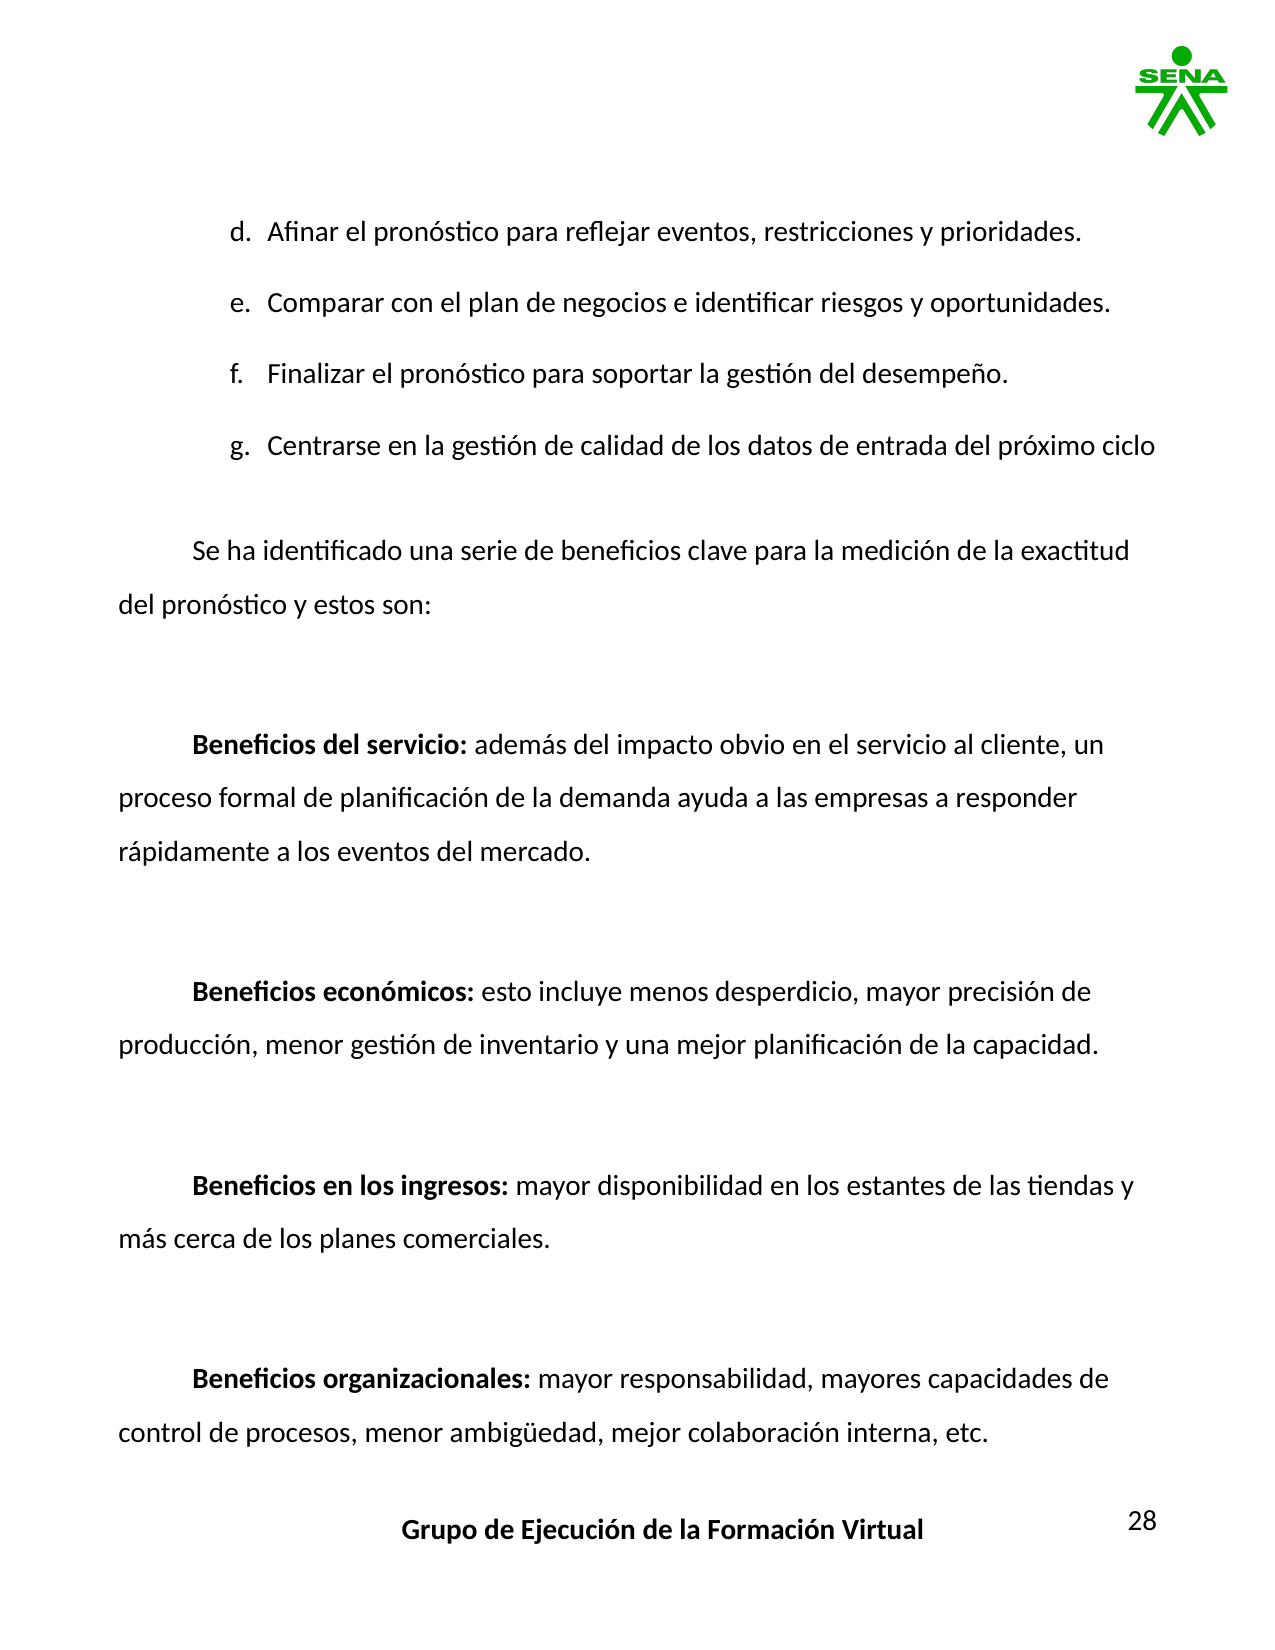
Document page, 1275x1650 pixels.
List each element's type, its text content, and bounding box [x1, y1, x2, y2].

text Se ha identificado una serie de beneficios clave para la medición de la exactitud del pronóstico y estos son: [118, 532, 1157, 621]
list Comparar con el plan de negocios e identificar riesgos y oportunidades. [229, 284, 1157, 320]
list Centrarse en la gestión de calidad de los datos de entrada del próximo ciclo [229, 427, 1157, 462]
text Beneficios del servicio: además del impacto obvio en el servicio al cliente, un proceso formal de planificación de la demanda ayuda a las empresas a responder rápidamente a los eventos del mercado. [118, 726, 1157, 868]
text Beneficios económicos: esto incluye menos desperdicio, mayor precisión de producción, menor gestión de inventario y una mejor planificación de la capacidad. [118, 973, 1157, 1062]
list Afinar el pronóstico para reflejar eventos, restricciones y prioridades. [229, 213, 1157, 248]
picture [1135, 46, 1228, 136]
list Finalizar el pronóstico para soportar la gestión del desempeño. [229, 355, 1157, 391]
text Beneficios organizacionales: mayor responsabilidad, mayores capacidades de control de procesos, menor ambigüedad, mejor colaboración interna, etc. [118, 1360, 1157, 1449]
text Beneficios en los ingresos: mayor disponibilidad en los estantes de las tiendas y más cerca de los planes comerciales. [118, 1167, 1157, 1256]
